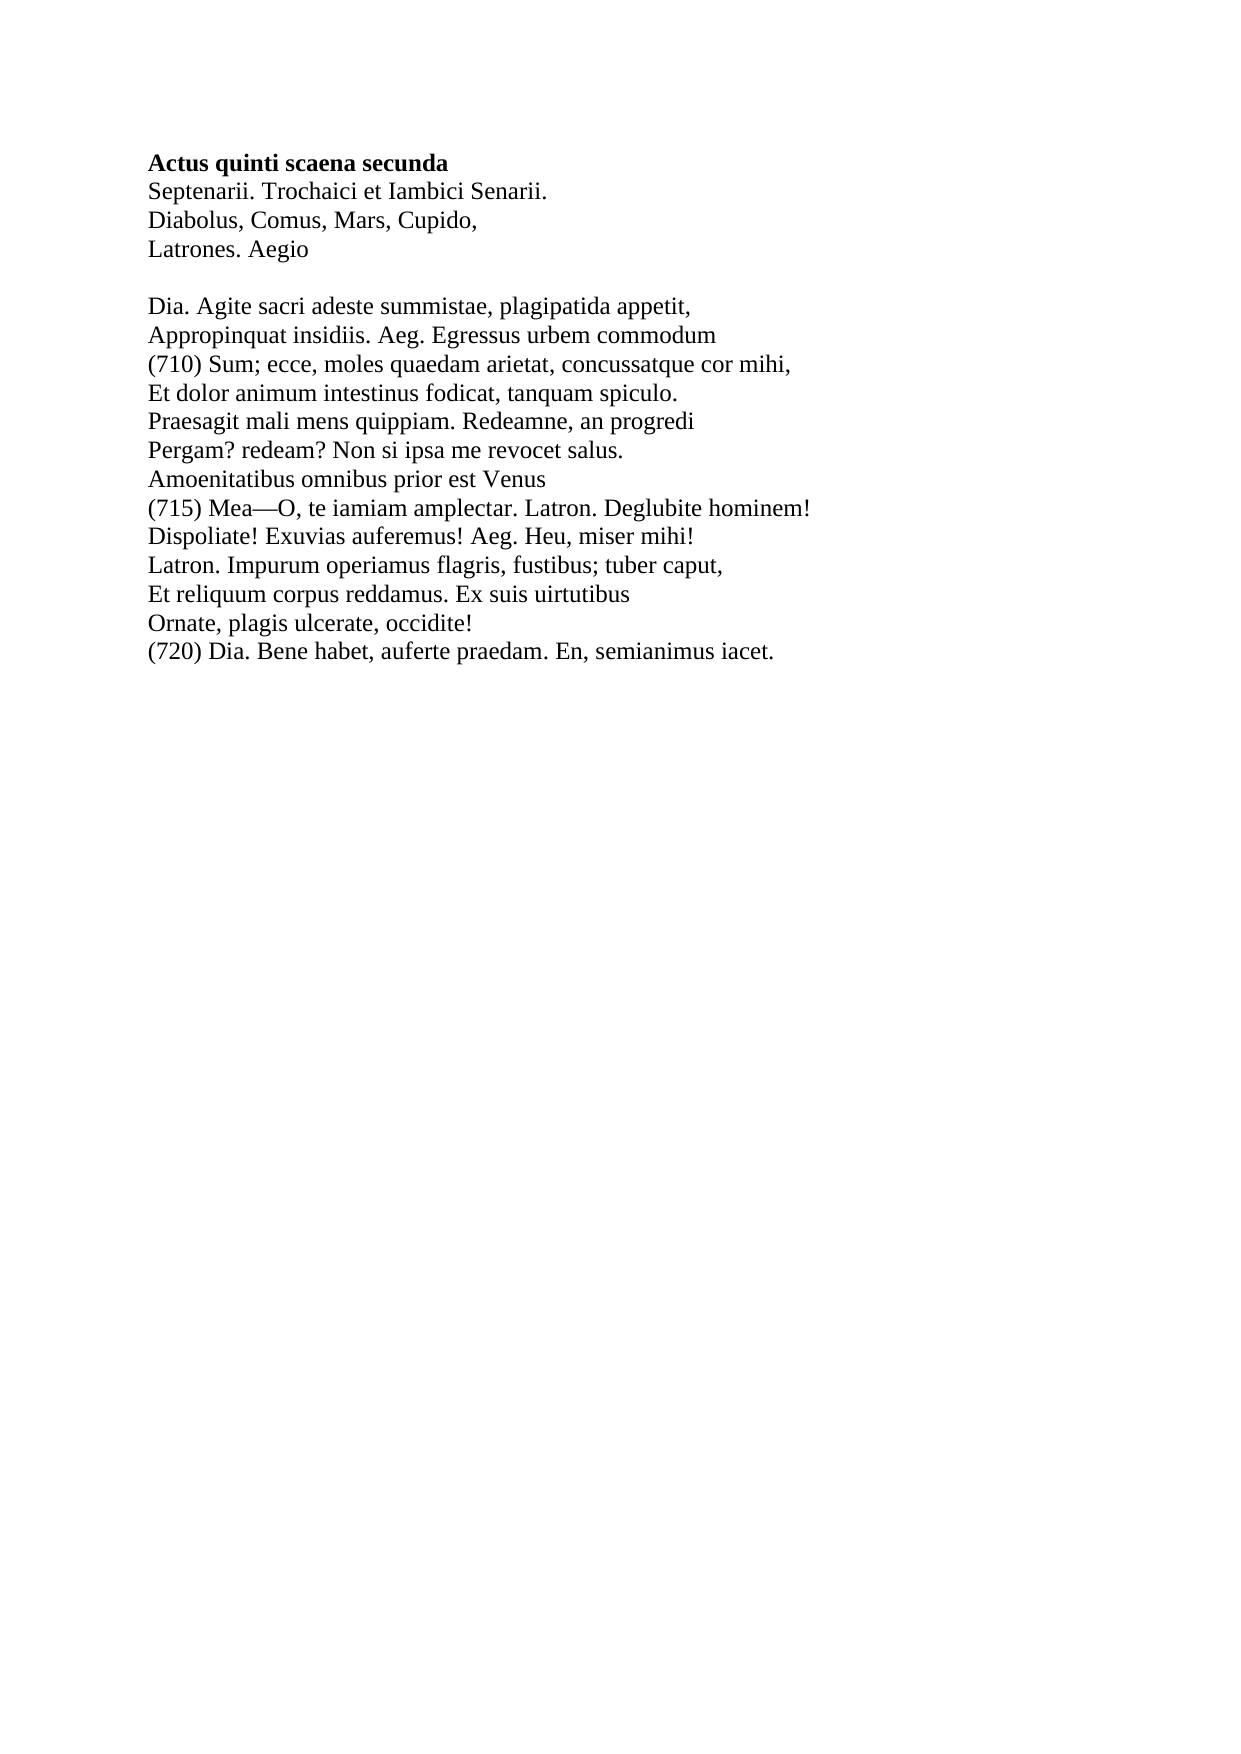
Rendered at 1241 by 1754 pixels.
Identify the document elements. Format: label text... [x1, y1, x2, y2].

text Dia. Agite sacri adeste summistae, plagipatida appetit, [148, 291, 1093, 320]
text Latron. Impurum operiamus flagris, fustibus; tuber caput, [148, 550, 1093, 579]
text Diabolus, Comus, Mars, Cupido, [148, 205, 1093, 234]
text Ornate, plagis ulcerate, occidite! [148, 608, 1093, 636]
text Dispoliate! Exuvias auferemus! Aeg. Heu, miser mihi! [148, 521, 1093, 550]
text Actus quinti scaena secunda [148, 148, 1093, 176]
text Latrones. Aegio [148, 234, 1093, 263]
text Et reliquum corpus reddamus. Ex suis uirtutibus [148, 579, 1093, 608]
text Pergam? redeam? Non si ipsa me revocet salus. [148, 435, 1093, 464]
text Septenarii. Trochaici et Iambici Senarii. [148, 176, 1093, 205]
text Et dolor animum intestinus fodicat, tanquam spiculo. [148, 378, 1093, 406]
text Appropinquat insidiis. Aeg. Egressus urbem commodum [148, 320, 1093, 349]
text (720) Dia. Bene habet, auferte praedam. En, semianimus iacet. [148, 636, 1093, 665]
text Amoenitatibus omnibus prior est Venus [148, 464, 1093, 493]
text Praesagit mali mens quippiam. Redeamne, an progredi [148, 406, 1093, 435]
text (710) Sum; ecce, moles quaedam arietat, concussatque cor mihi, [148, 349, 1093, 378]
text (715) Mea—O, te iamiam amplectar. Latron. Deglubite hominem! [148, 493, 1093, 521]
